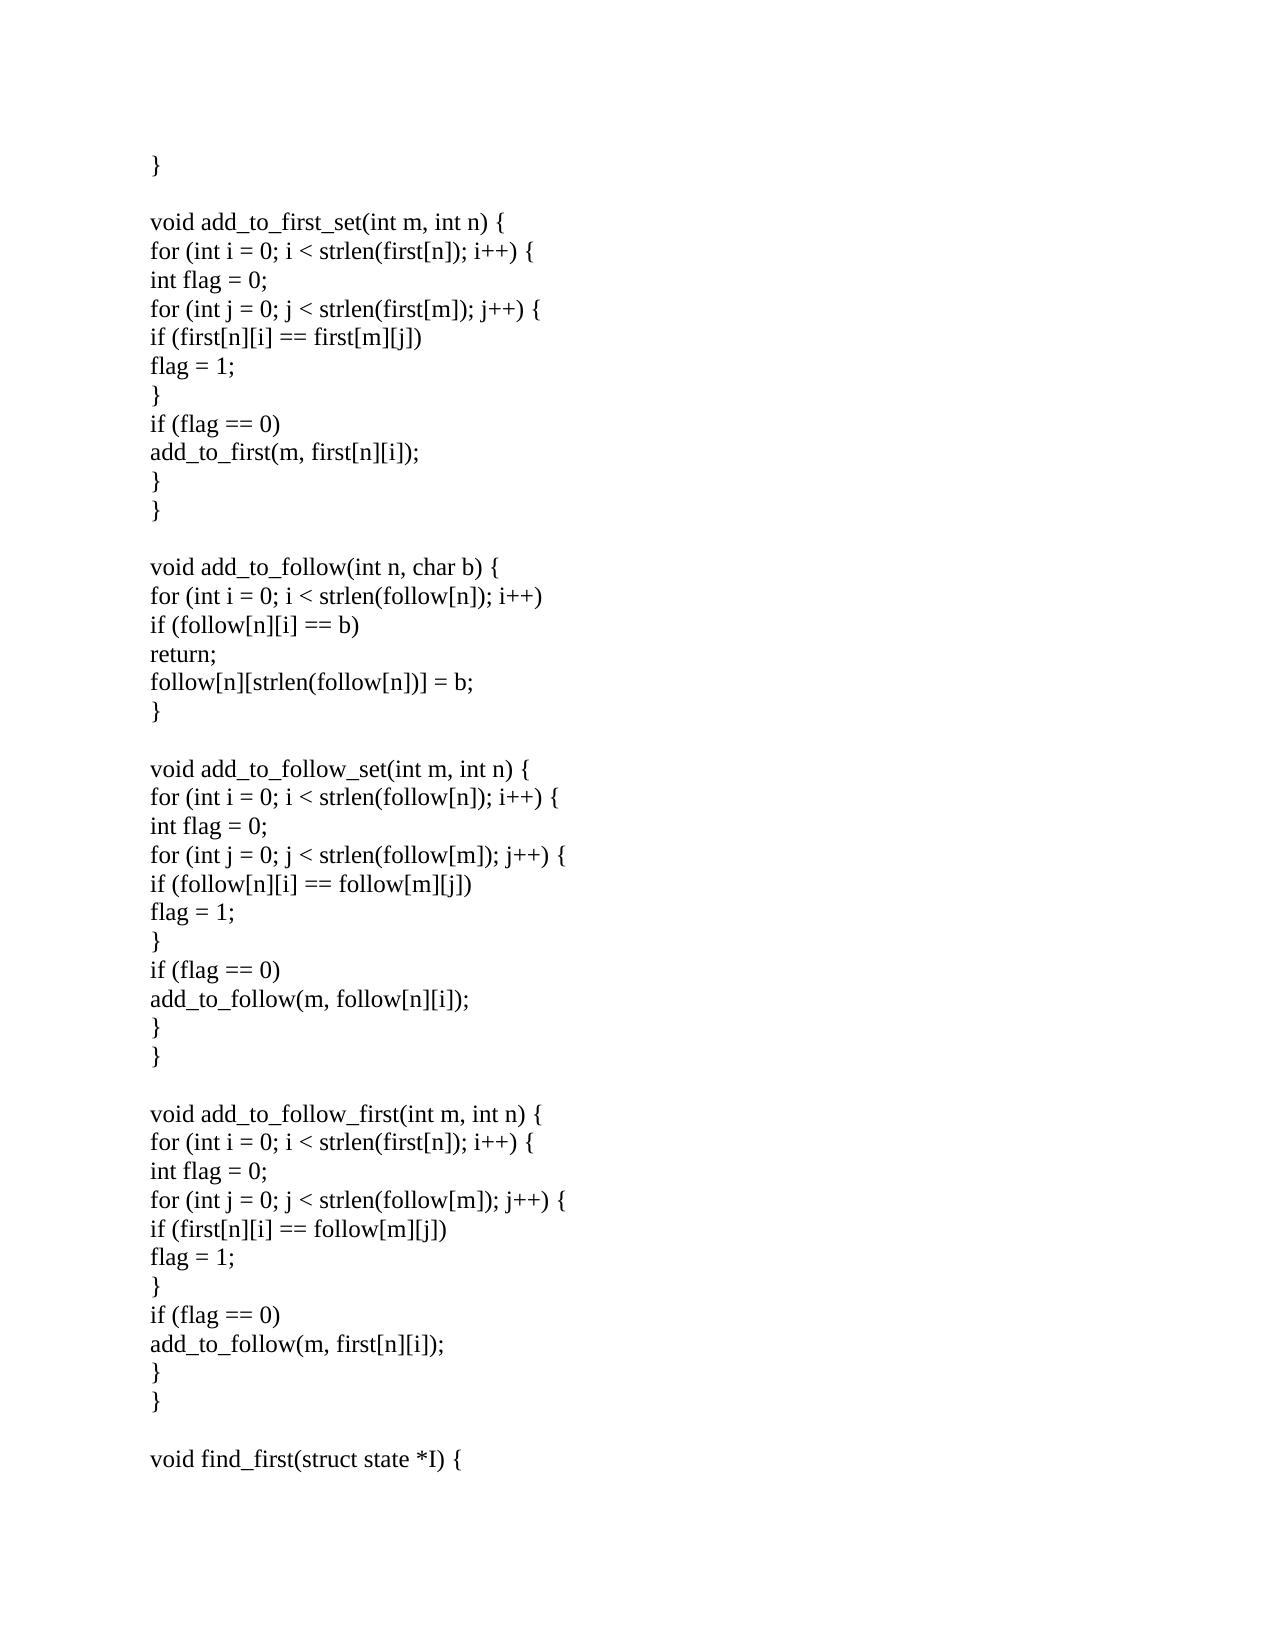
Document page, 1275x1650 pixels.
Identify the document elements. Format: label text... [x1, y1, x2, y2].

text flag = 1; [150, 1242, 1125, 1271]
text return; [150, 639, 1125, 667]
text } [150, 380, 1125, 409]
text if (flag == 0) [150, 1300, 1125, 1329]
text if (follow[n][i] == follow[m][j]) [150, 869, 1125, 897]
text for (int i = 0; i < strlen(follow[n]); i++) { [150, 782, 1125, 811]
text if (first[n][i] == first[m][j]) [150, 322, 1125, 351]
text void add_to_follow_set(int m, int n) { [150, 754, 1125, 782]
text } [150, 696, 1125, 725]
text if (follow[n][i] == b) [150, 610, 1125, 639]
text } [150, 495, 1125, 524]
text } [150, 466, 1125, 495]
text add_to_follow(m, follow[n][i]); [150, 984, 1125, 1012]
text if (flag == 0) [150, 955, 1125, 984]
text } [150, 1271, 1125, 1300]
text if (first[n][i] == follow[m][j]) [150, 1214, 1125, 1242]
text void find_first(struct state *I) { [150, 1444, 1125, 1472]
text for (int i = 0; i < strlen(first[n]); i++) { [150, 1127, 1125, 1156]
text for (int i = 0; i < strlen(follow[n]); i++) [150, 581, 1125, 610]
text flag = 1; [150, 897, 1125, 926]
text } [150, 1012, 1125, 1041]
text void add_to_follow(int n, char b) { [150, 552, 1125, 581]
text } [150, 1357, 1125, 1386]
text for (int j = 0; j < strlen(follow[m]); j++) { [150, 840, 1125, 869]
text int flag = 0; [150, 811, 1125, 840]
text for (int i = 0; i < strlen(first[n]); i++) { [150, 236, 1125, 265]
text flag = 1; [150, 351, 1125, 380]
text } [150, 150, 1125, 179]
text } [150, 1386, 1125, 1415]
text void add_to_first_set(int m, int n) { [150, 207, 1125, 236]
text void add_to_follow_first(int m, int n) { [150, 1099, 1125, 1127]
text for (int j = 0; j < strlen(first[m]); j++) { [150, 294, 1125, 322]
text } [150, 926, 1125, 955]
text } [150, 1041, 1125, 1070]
text if (flag == 0) [150, 409, 1125, 437]
text int flag = 0; [150, 265, 1125, 294]
text for (int j = 0; j < strlen(follow[m]); j++) { [150, 1185, 1125, 1214]
text add_to_follow(m, first[n][i]); [150, 1329, 1125, 1357]
text follow[n][strlen(follow[n])] = b; [150, 667, 1125, 696]
text add_to_first(m, first[n][i]); [150, 437, 1125, 466]
text int flag = 0; [150, 1156, 1125, 1185]
